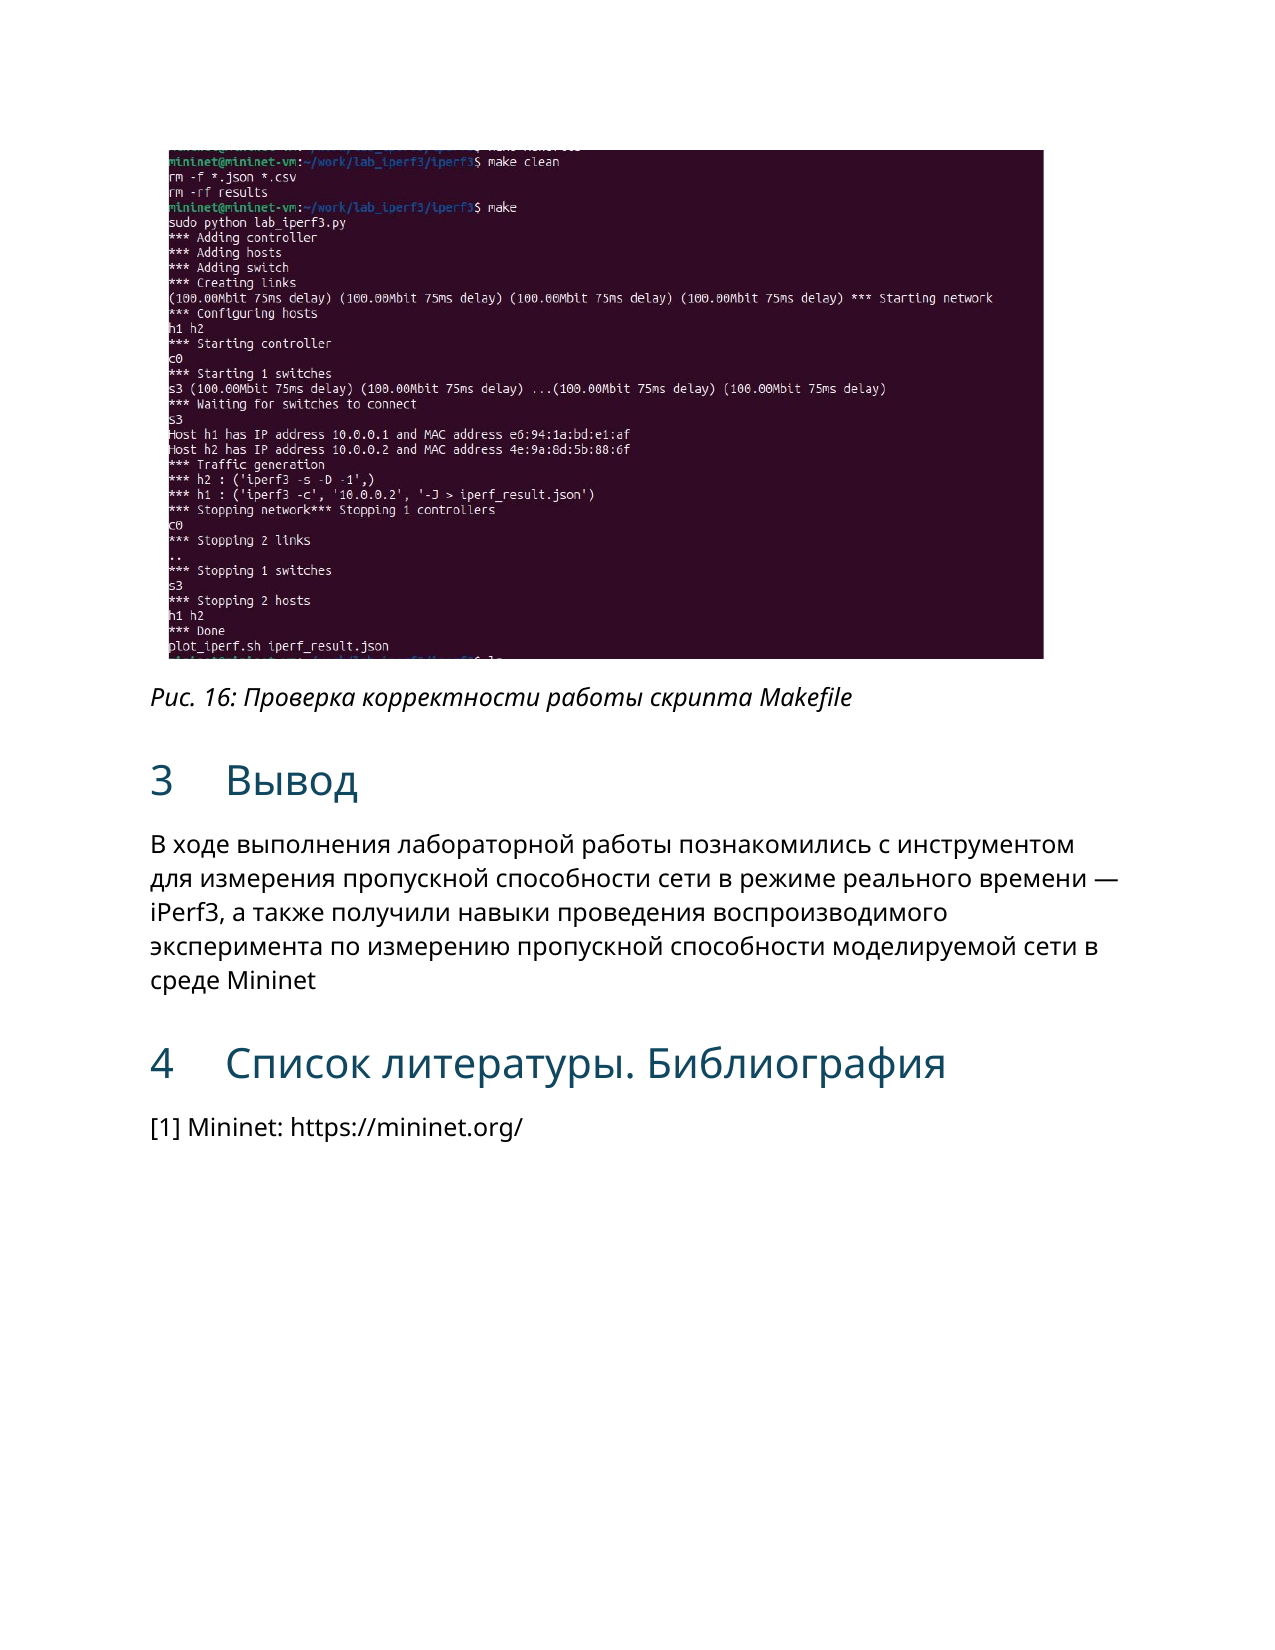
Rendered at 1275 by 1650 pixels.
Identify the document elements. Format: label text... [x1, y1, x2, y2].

subtitle 4 Список литературы. Библиография [150, 1034, 1125, 1091]
text Рис. 16: Проверка корректности работы скрипта Makefile [150, 679, 1125, 713]
text В ходе выполнения лабораторной работы познакомились с инструментом для измерения пропускной способности сети в режиме реального времени — iPerf3, а также получили навыки проведения воспроизводимого эксперимента по измерению пропускной способности моделируемой сети в среде Mininet [150, 826, 1125, 997]
text [1] Mininet: https://mininet.org/ [150, 1110, 1125, 1144]
subtitle 3 Вывод [150, 751, 1125, 808]
picture [168, 150, 1044, 659]
